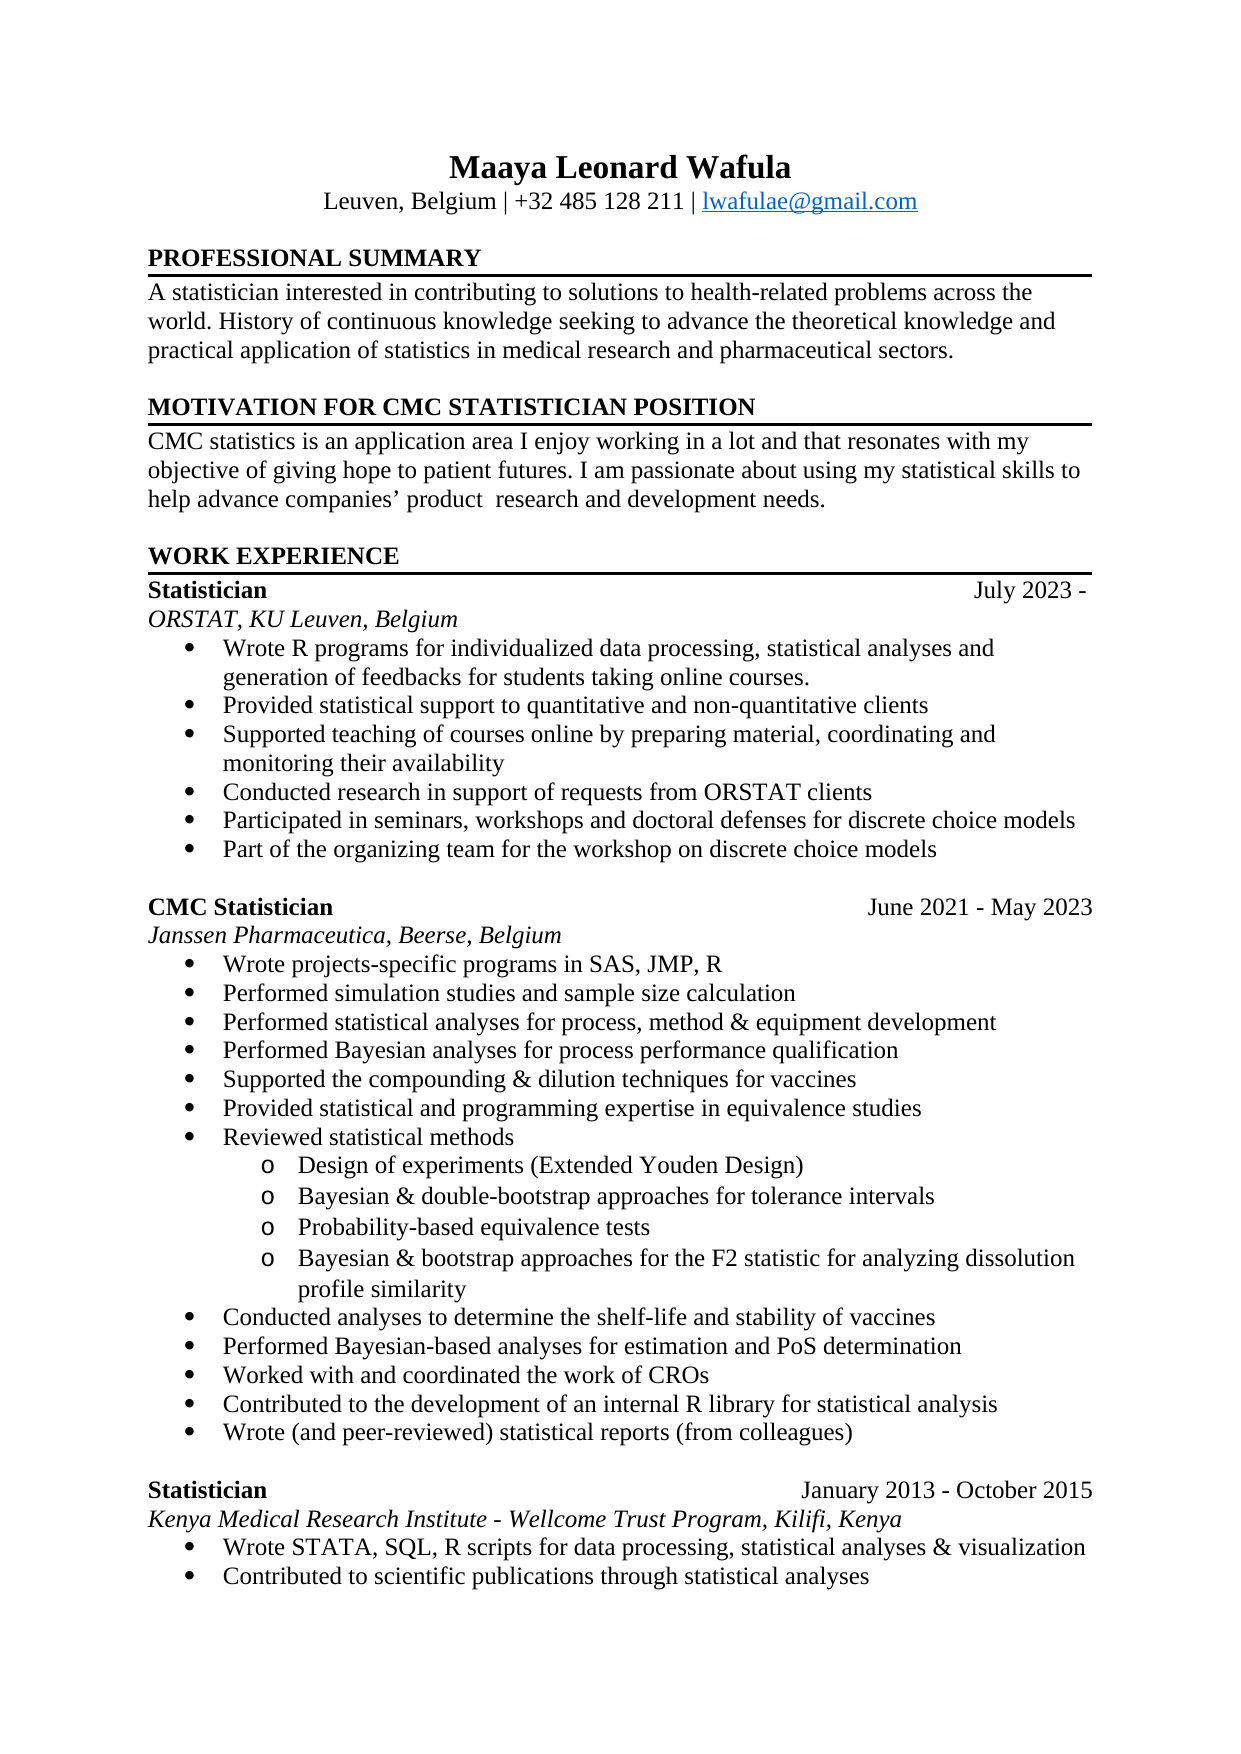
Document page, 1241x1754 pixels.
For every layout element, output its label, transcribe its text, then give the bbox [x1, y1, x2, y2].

list Design of experiments (Extended Youden Design) [260, 1150, 1092, 1181]
text Janssen Pharmaceutica, Beerse, Belgium [148, 920, 1092, 949]
text Statistician January 2013 - October 2015 [148, 1475, 1092, 1504]
text PROFESSIONAL SUMMARY [148, 243, 1092, 274]
text ORSTAT, KU Leuven, Belgium [148, 604, 1092, 633]
list Wrote STATA, SQL, R scripts for data processing, statistical analyses & visualization [185, 1532, 1092, 1561]
list Performed statistical analyses for process, method & equipment development [185, 1007, 1092, 1035]
list Provided statistical and programming expertise in equivalence studies [185, 1093, 1092, 1122]
list Supported the compounding & dilution techniques for vaccines [185, 1064, 1092, 1093]
text MOTIVATION FOR CMC STATISTICIAN POSITION [148, 392, 1092, 423]
text Statistician July 2023 - [148, 575, 1092, 604]
text A statistician interested in contributing to solutions to health-related problems across the world. History of continuous knowledge seeking to advance the theoretical knowledge and practical application of statistics in medical research and pharmaceutical sectors. [148, 277, 1092, 364]
list Wrote (and peer-reviewed) statistical reports (from colleagues) [185, 1417, 1092, 1446]
list Supported teaching of courses online by preparing material, coordinating and monitoring their availability [185, 719, 1092, 777]
list Contributed to the development of an internal R library for statistical analysis [185, 1389, 1092, 1417]
list Conducted research in support of requests from ORSTAT clients [185, 777, 1092, 805]
list Contributed to scientific publications through statistical analyses [185, 1561, 1092, 1590]
list Performed Bayesian-based analyses for estimation and PoS determination [185, 1331, 1092, 1360]
list Participated in seminars, workshops and doctoral defenses for discrete choice models [185, 805, 1092, 834]
list Worked with and coordinated the work of CROs [185, 1360, 1092, 1389]
text CMC statistics is an application area I enjoy working in a lot and that resonates with my objective of giving hope to patient futures. I am passionate about using my statistical skills to help advance companies’ product research and development needs. [148, 426, 1092, 513]
list Probability-based equivalence tests [260, 1212, 1092, 1243]
list Performed simulation studies and sample size calculation [185, 978, 1092, 1007]
list Wrote R programs for individualized data processing, statistical analyses and generation of feedbacks for students taking online courses. [185, 633, 1092, 690]
text Kenya Medical Research Institute - Wellcome Trust Program, Kilifi, Kenya [148, 1504, 1092, 1532]
list Performed Bayesian analyses for process performance qualification [185, 1035, 1092, 1064]
list Bayesian & double-bootstrap approaches for tolerance intervals [260, 1181, 1092, 1212]
text Leuven, Belgium | +32 485 128 211 | lwafulae@gmail.com [148, 186, 1092, 215]
text WORK EXPERIENCE [148, 541, 1092, 572]
list Wrote projects-specific programs in SAS, JMP, R [185, 949, 1092, 978]
text Maaya Leonard Wafula [148, 148, 1092, 186]
list Conducted analyses to determine the shelf-life and stability of vaccines [185, 1302, 1092, 1331]
text CMC Statistician June 2021 - May 2023 [148, 892, 1092, 920]
list Reviewed statistical methods [185, 1122, 1092, 1150]
list Part of the organizing team for the workshop on discrete choice models [185, 834, 1092, 863]
list Bayesian & bootstrap approaches for the F2 statistic for analyzing dissolution profile similarity [260, 1243, 1092, 1302]
list Provided statistical support to quantitative and non-quantitative clients [185, 690, 1092, 719]
